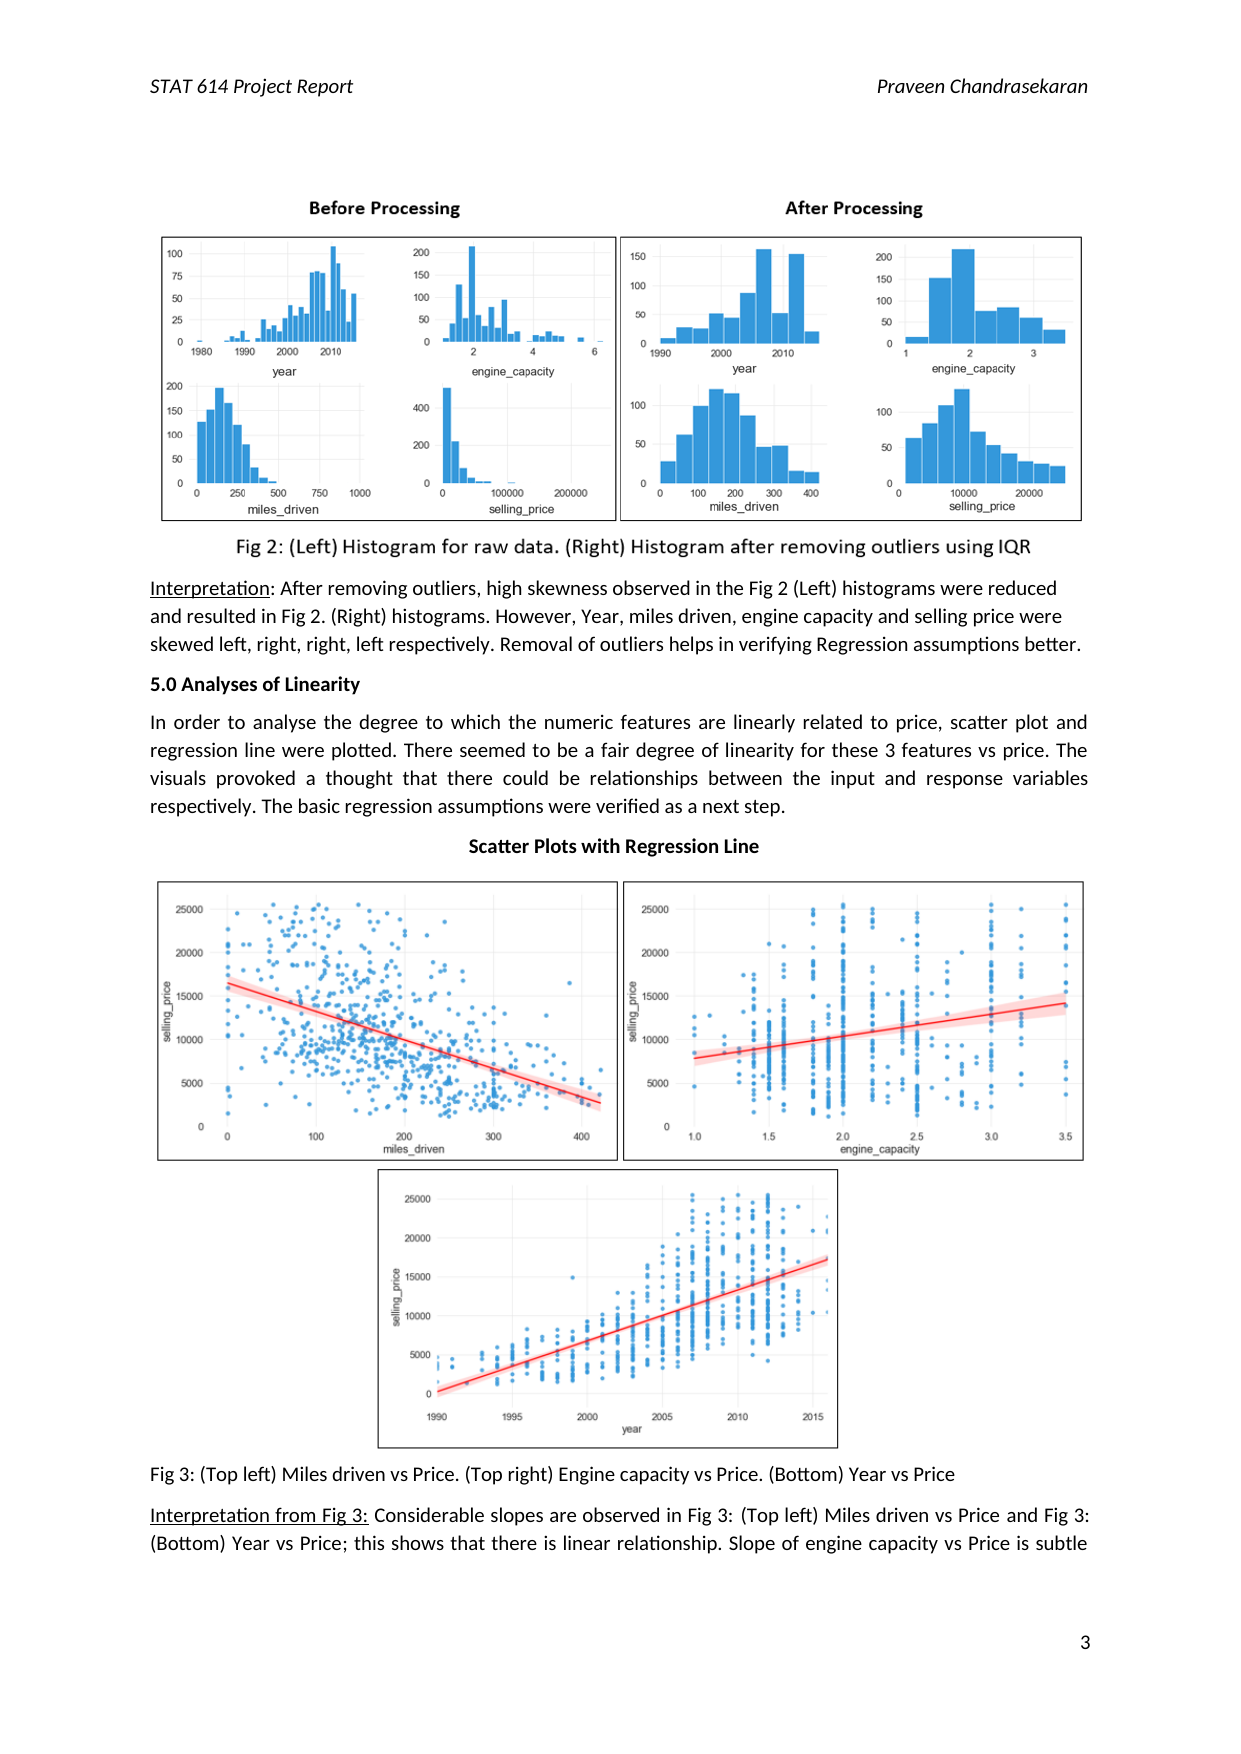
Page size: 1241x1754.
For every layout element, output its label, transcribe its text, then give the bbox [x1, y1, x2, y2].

text Fig 3: (Top left) Miles driven vs Price. (Top right) Engine capacity vs Price. (Bottom) Year vs Price [150, 1459, 1090, 1487]
picture [150, 190, 1091, 561]
text Scatter Plots with Regression Line [375, 833, 1090, 859]
text Interpretation: After removing outliers, high skewness observed in the Fig 2 (Left) histograms were reduced and resulted in Fig 2. (Right) histograms. However, Year, miles driven, engine capacity and selling price were skewed left, right, right, left respectively. Removal of outliers helps in verifying Regression assumptions better. [150, 575, 1090, 656]
text 5.0 Analyses of Linearity [150, 671, 1090, 697]
picture [150, 873, 1091, 1459]
text In order to analyse the degree to which the numeric features are linearly related to price, scatter plot and regression line were plotted. There seemed to be a fair degree of linearity for these 3 features vs price. The visuals provoked a thought that there could be relationships between the input and response variables respectively. The basic regression assumptions were verified as a next step. [150, 709, 1090, 818]
